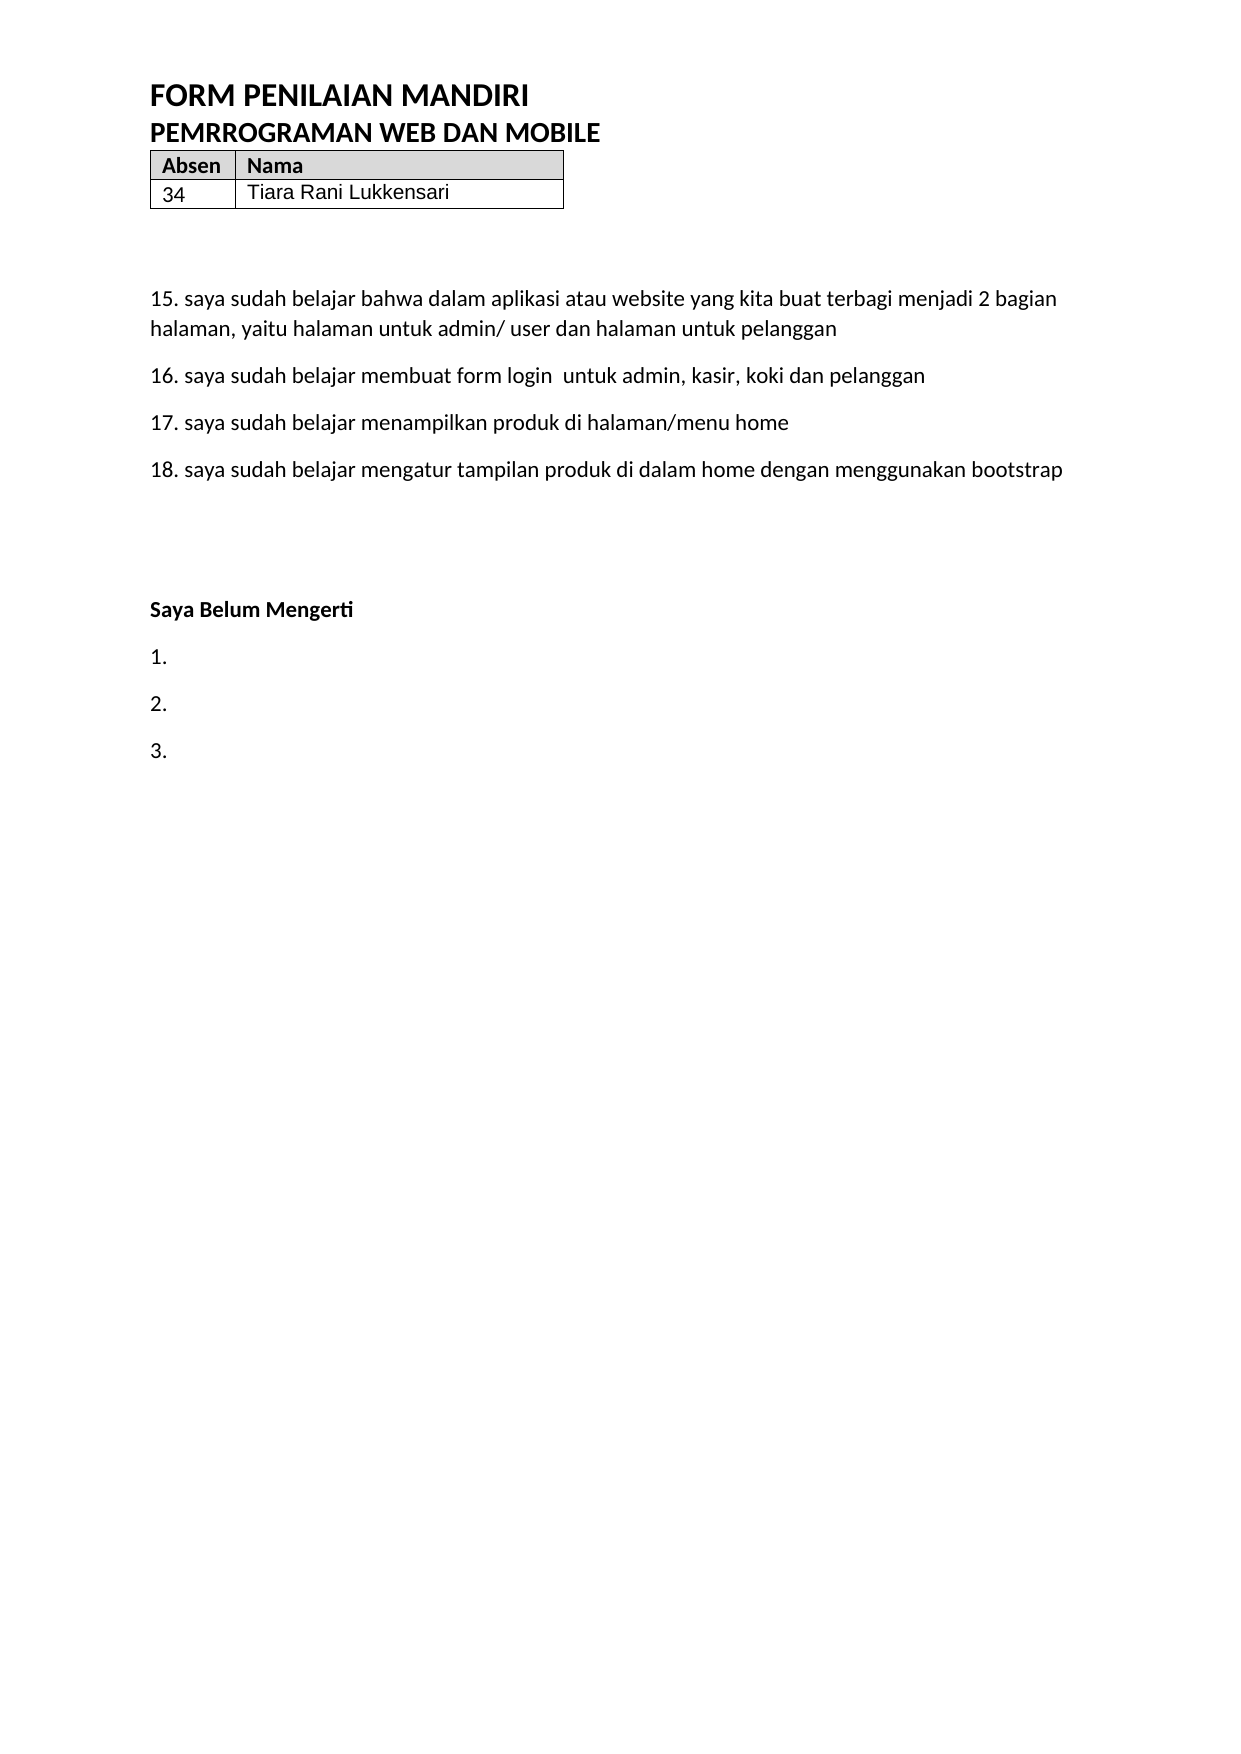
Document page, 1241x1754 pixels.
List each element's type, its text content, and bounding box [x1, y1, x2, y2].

text 3. [150, 736, 1090, 764]
text 17. saya sudah belajar menampilkan produk di halaman/menu home [150, 408, 1090, 436]
text 18. saya sudah belajar mengatur tampilan produk di dalam home dengan menggunakan bootstrap [150, 455, 1090, 483]
text 2. [150, 689, 1090, 717]
text 16. saya sudah belajar membuat form login untuk admin, kasir, koki dan pelanggan [150, 361, 1090, 389]
text 15. saya sudah belajar bahwa dalam aplikasi atau website yang kita buat terbagi menjadi 2 bagian halaman, yaitu halaman untuk admin/ user dan halaman untuk pelanggan [150, 284, 1090, 342]
text Saya Belum Mengerti [150, 596, 1090, 624]
text 1. [150, 642, 1090, 671]
